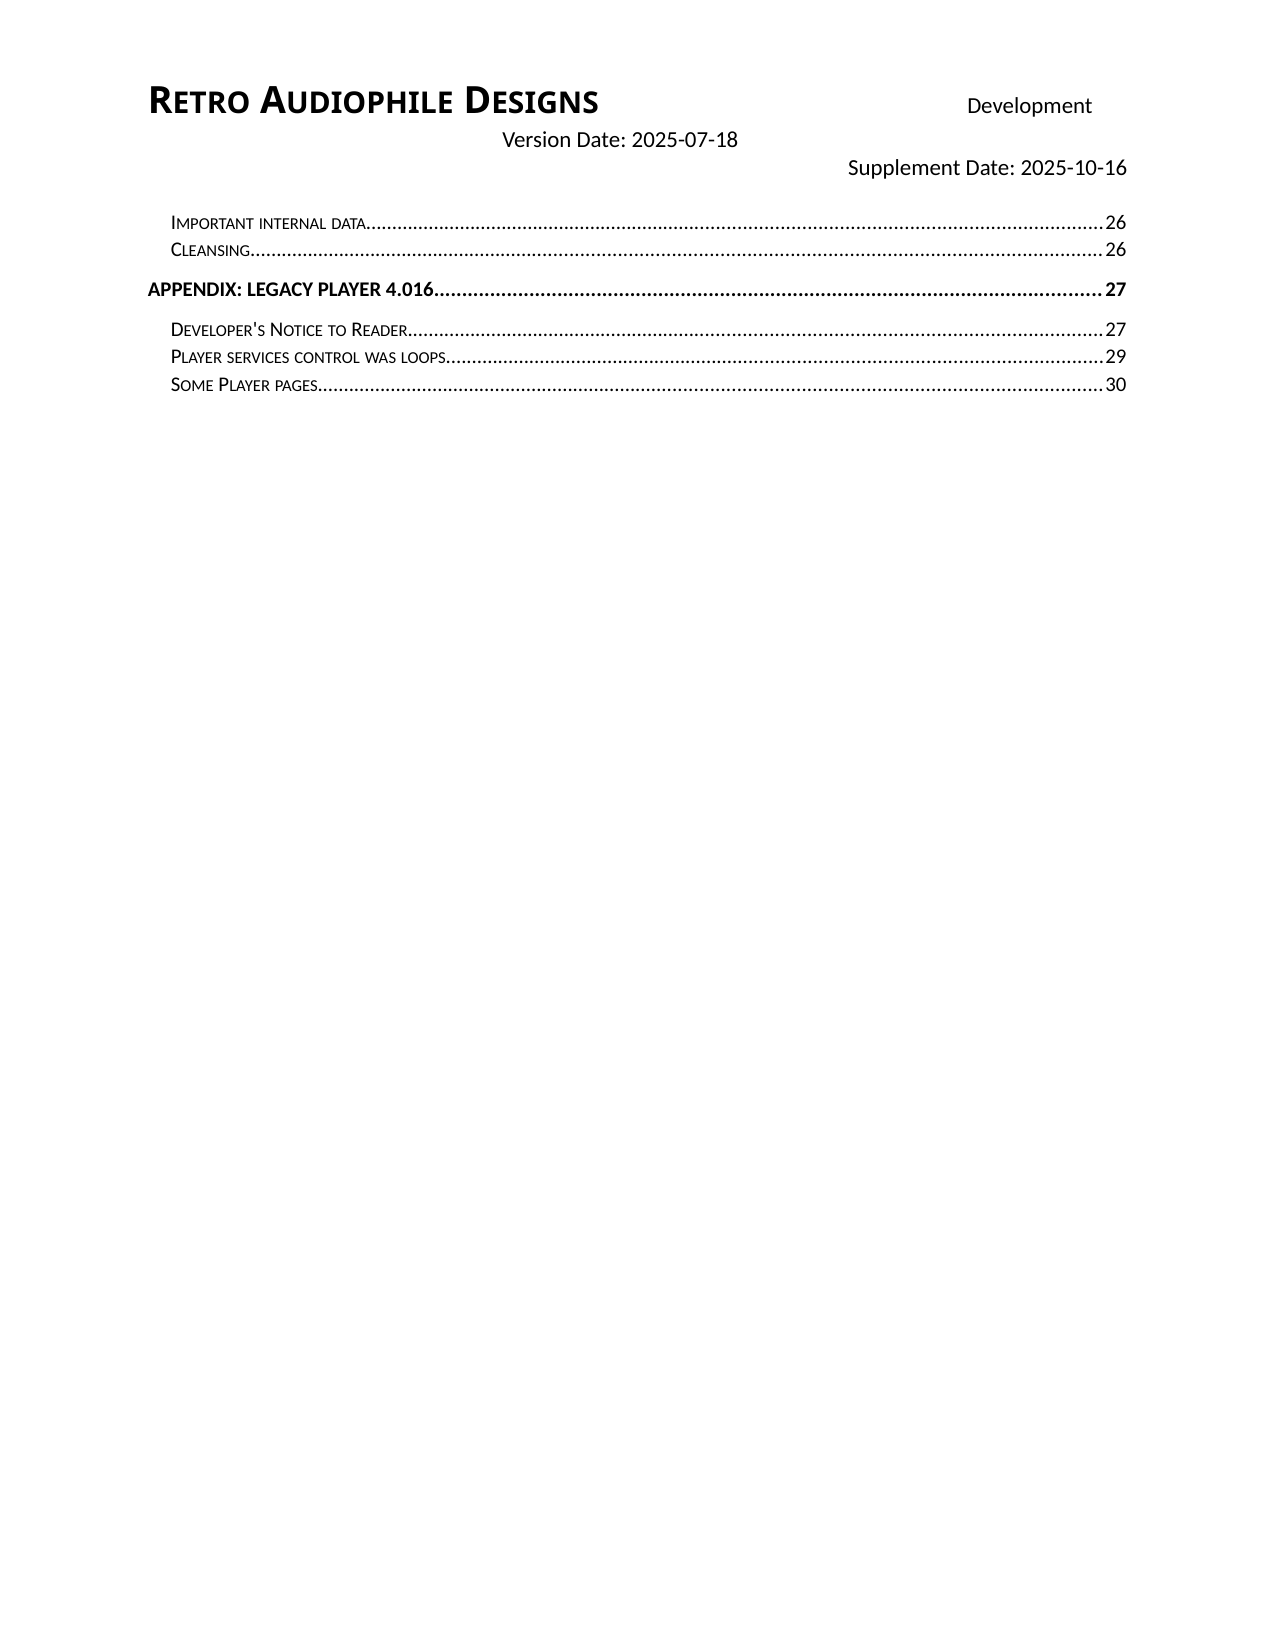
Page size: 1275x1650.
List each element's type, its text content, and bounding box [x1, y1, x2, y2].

text Cleansing 26 [171, 236, 1127, 262]
text Important internal data 26 [171, 209, 1127, 234]
text Player services control was loops 29 [171, 343, 1127, 369]
text Appendix: Legacy Player 4.016 27 [148, 276, 1127, 302]
text Some Player pages 30 [171, 371, 1127, 396]
text Developer's Notice to Reader 27 [171, 316, 1127, 341]
